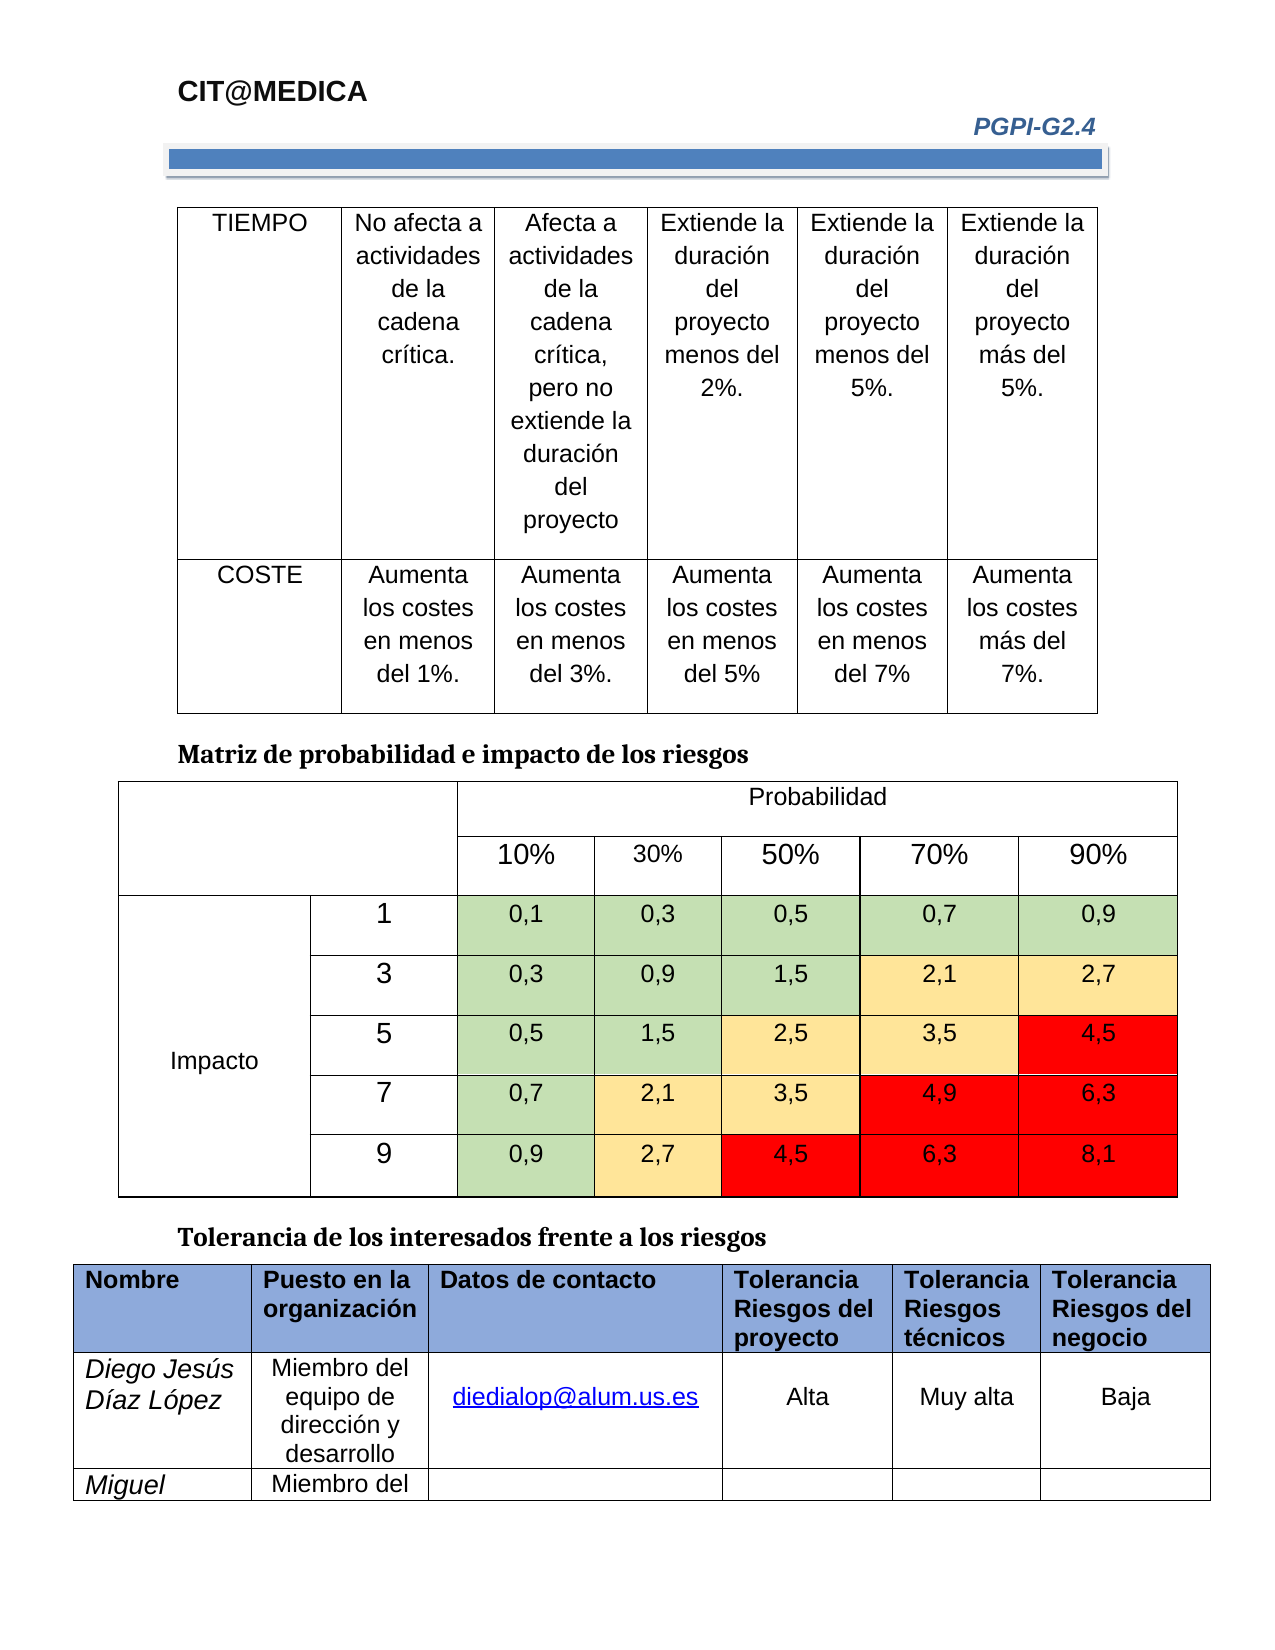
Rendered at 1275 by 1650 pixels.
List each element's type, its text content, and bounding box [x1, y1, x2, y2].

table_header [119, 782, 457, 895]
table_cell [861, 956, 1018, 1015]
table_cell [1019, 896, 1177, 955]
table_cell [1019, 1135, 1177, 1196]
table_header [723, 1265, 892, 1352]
subtitle Matriz de probabilidad e impacto de los riesgos [177, 739, 1098, 770]
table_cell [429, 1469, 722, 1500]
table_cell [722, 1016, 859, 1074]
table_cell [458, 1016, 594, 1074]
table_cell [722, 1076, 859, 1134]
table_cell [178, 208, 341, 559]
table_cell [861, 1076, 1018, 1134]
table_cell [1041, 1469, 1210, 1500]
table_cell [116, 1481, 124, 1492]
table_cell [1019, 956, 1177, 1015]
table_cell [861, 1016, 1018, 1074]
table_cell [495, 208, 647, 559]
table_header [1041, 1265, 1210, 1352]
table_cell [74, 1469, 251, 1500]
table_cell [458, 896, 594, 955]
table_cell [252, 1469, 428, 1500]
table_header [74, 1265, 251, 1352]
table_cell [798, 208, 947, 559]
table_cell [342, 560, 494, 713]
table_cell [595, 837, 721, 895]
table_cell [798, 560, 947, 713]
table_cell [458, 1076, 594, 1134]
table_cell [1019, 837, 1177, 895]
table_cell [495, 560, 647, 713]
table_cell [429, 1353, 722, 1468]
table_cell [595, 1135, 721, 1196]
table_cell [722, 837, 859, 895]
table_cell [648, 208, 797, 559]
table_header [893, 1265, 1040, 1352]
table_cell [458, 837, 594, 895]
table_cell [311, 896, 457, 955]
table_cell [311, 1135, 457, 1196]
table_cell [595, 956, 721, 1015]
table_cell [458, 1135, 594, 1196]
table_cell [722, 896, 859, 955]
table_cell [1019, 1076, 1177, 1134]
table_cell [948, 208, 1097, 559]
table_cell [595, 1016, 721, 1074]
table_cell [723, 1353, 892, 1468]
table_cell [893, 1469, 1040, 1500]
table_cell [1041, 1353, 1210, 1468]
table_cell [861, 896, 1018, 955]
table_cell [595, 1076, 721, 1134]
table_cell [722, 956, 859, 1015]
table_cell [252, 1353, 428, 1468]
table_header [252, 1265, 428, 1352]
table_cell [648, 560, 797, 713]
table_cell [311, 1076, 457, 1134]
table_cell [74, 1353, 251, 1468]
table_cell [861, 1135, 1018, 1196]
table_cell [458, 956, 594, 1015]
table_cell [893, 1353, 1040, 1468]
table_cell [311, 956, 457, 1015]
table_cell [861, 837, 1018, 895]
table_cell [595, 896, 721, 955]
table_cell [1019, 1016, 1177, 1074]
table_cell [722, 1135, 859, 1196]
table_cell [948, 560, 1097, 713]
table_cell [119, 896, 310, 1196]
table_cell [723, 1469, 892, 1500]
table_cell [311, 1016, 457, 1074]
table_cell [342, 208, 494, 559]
subtitle Tolerancia de los interesados frente a los riesgos [177, 1222, 1098, 1253]
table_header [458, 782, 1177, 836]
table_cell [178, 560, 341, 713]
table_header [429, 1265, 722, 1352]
